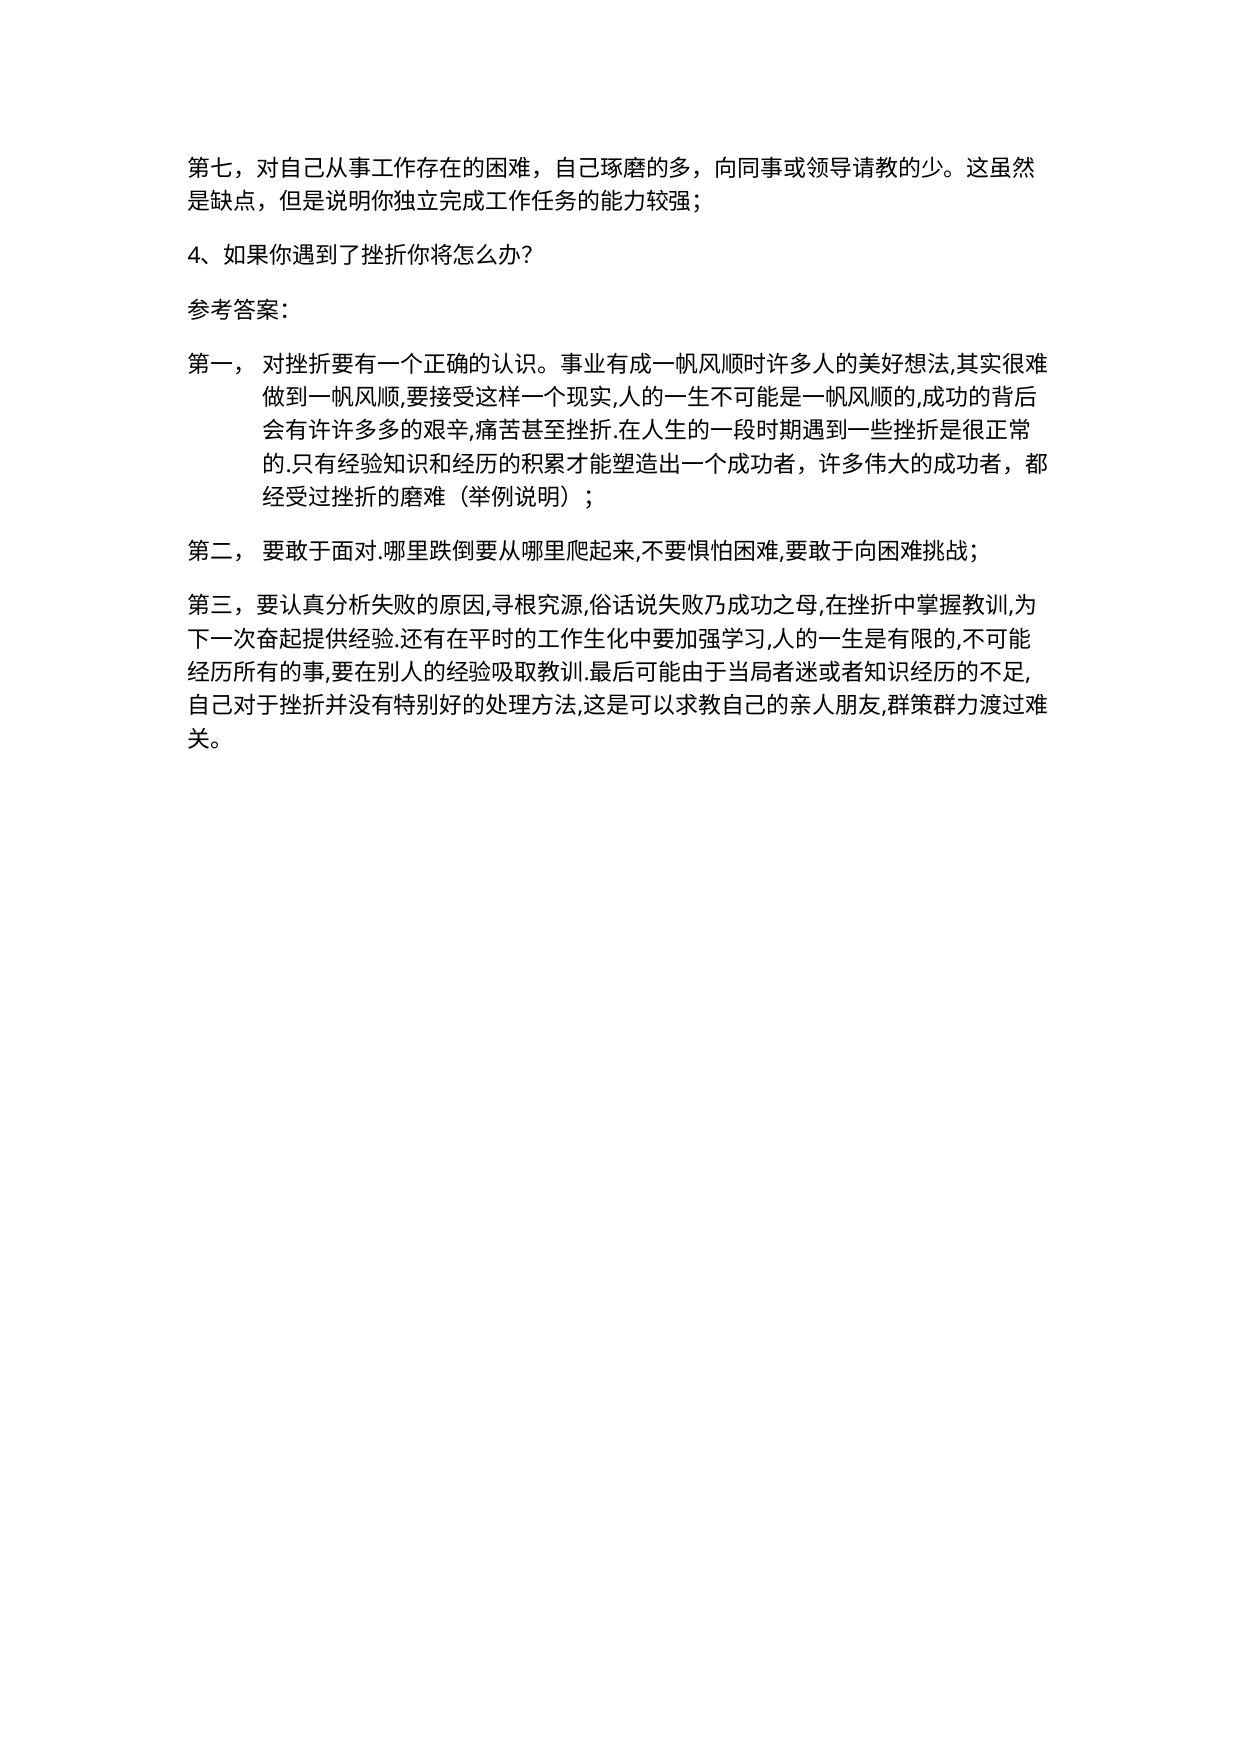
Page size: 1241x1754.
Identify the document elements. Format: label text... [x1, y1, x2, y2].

text 4、如果你遇到了挫折你将怎么办？ [187, 237, 1053, 271]
list 要敢于面对.哪里跌倒要从哪里爬起来,不要惧怕困难,要敢于向困难挑战； [187, 533, 1053, 566]
text 参考答案： [187, 291, 1053, 325]
text 第七，对自己从事工作存在的困难，自己琢磨的多，向同事或领导请教的少。这虽然是缺点，但是说明你独立完成工作任务的能力较强； [187, 150, 1053, 216]
text 第三，要认真分析失败的原因,寻根究源,俗话说失败乃成功之母,在挫折中掌握教训,为下一次奋起提供经验.还有在平时的工作生化中要加强学习,人的一生是有限的,不可能经历所有的事,要在别人的经验吸取教训.最后可能由于当局者迷或者知识经历的不足,自己对于挫折并没有特别好的处理方法,这是可以求教自己的亲人朋友,群策群力渡过难关。 [187, 587, 1053, 754]
list 对挫折要有一个正确的认识。事业有成一帆风顺时许多人的美好想法,其实很难做到一帆风顺,要接受这样一个现实,人的一生不可能是一帆风顺的,成功的背后会有许许多多的艰辛,痛苦甚至挫折.在人生的一段时期遇到一些挫折是很正常的.只有经验知识和经历的积累才能塑造出一个成功者，许多伟大的成功者，都经受过挫折的磨难（举例说明）； [187, 346, 1053, 512]
